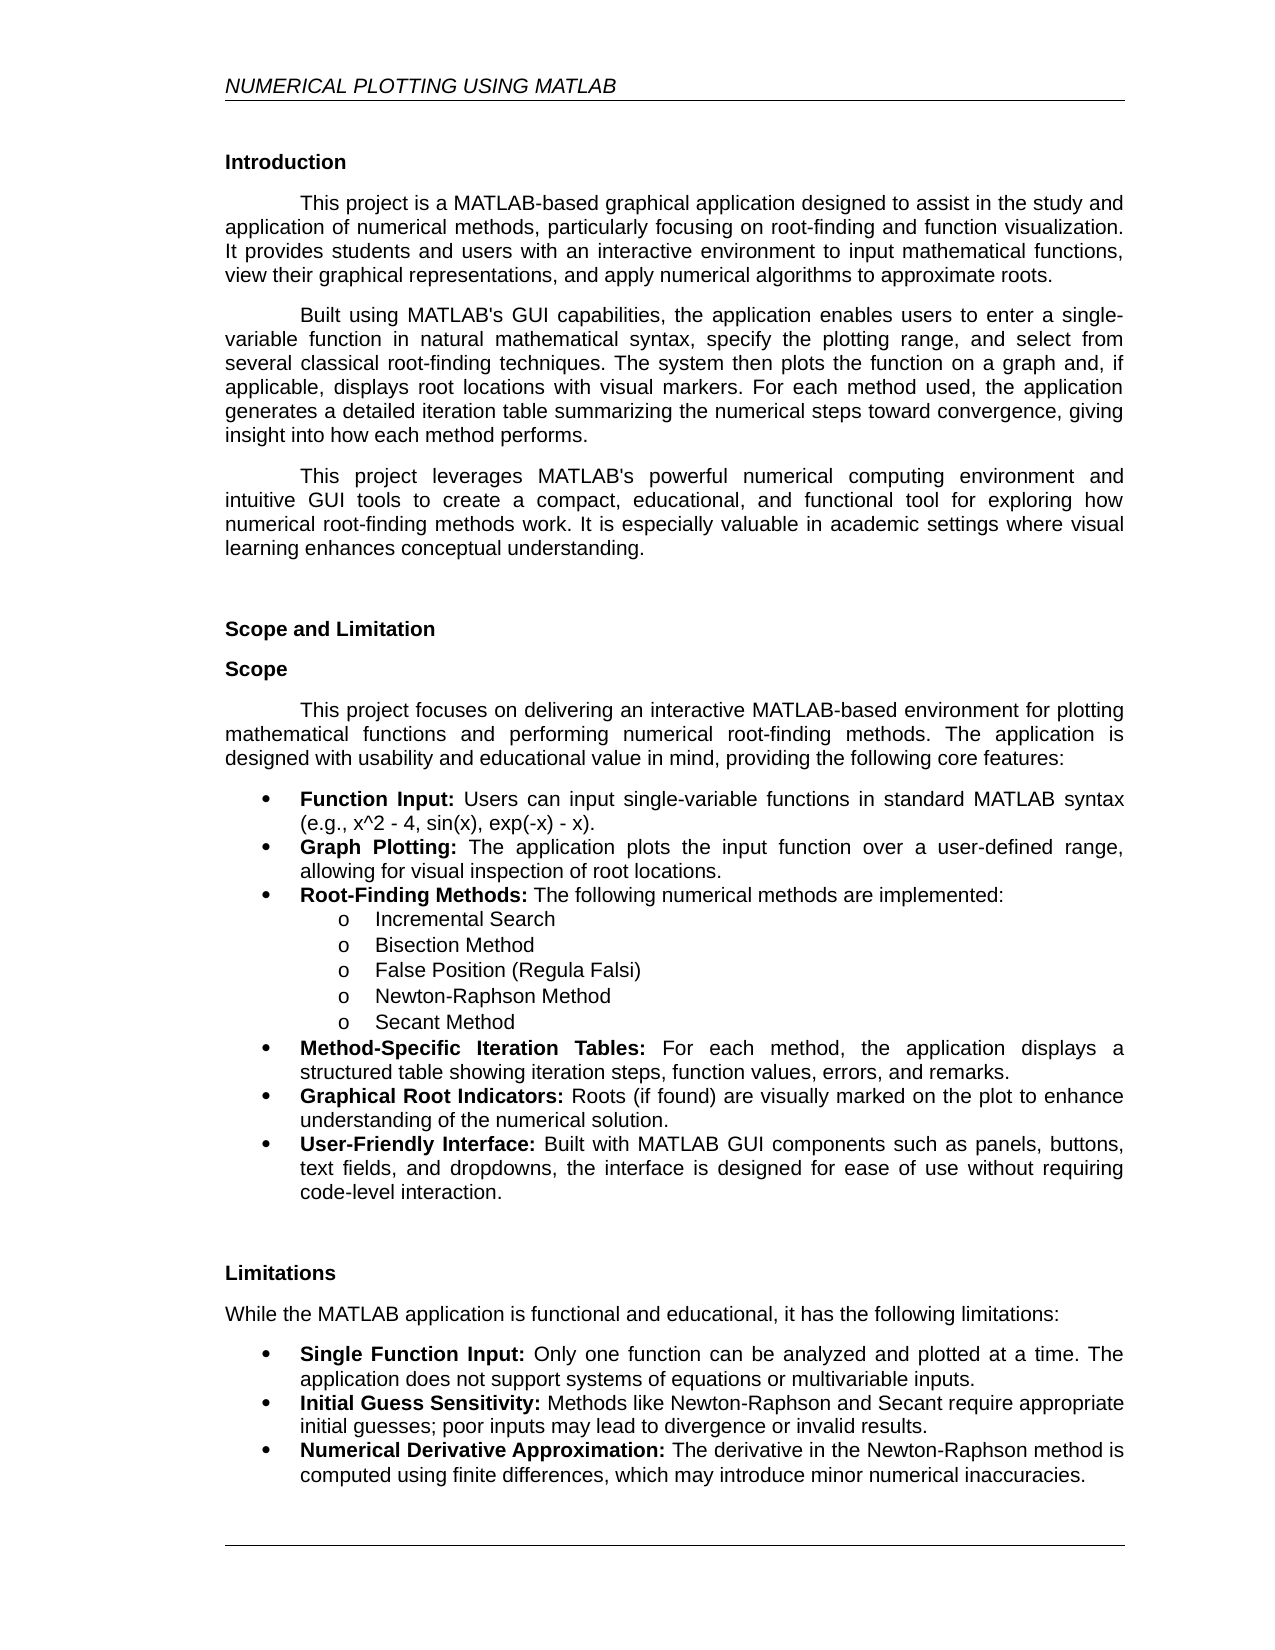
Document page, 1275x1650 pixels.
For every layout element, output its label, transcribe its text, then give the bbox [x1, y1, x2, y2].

list Bisection Method [337, 932, 1125, 958]
list Numerical Derivative Approximation: The derivative in the Newton-Raphson method is computed using finite differences, which may introduce minor numerical inaccuracies. [262, 1438, 1125, 1486]
text While the MATLAB application is functional and educational, it has the following limitations: [225, 1302, 1125, 1326]
text This project focuses on delivering an interactive MATLAB-based environment for plotting mathematical functions and performing numerical root-finding methods. The application is designed with usability and educational value in mind, providing the following core features: [225, 698, 1125, 770]
list False Position (Regula Falsi) [337, 958, 1125, 984]
text Introduction [225, 150, 1125, 174]
list Root-Finding Methods: The following numerical methods are implemented: [262, 882, 1125, 907]
list Graphical Root Indicators: Roots (if found) are visually marked on the plot to enhance understanding of the numerical solution. [262, 1084, 1125, 1132]
list User-Friendly Interface: Built with MATLAB GUI components such as panels, buttons, text fields, and dropdowns, the interface is designed for ease of use without requiring code-level interaction. [262, 1132, 1125, 1204]
list Function Input: Users can input single-variable functions in standard MATLAB syntax (e.g., x^2 - 4, sin(x), exp(-x) - x). [262, 786, 1125, 834]
list Method-Specific Iteration Tables: For each method, the application displays a structured table showing iteration steps, function values, errors, and remarks. [262, 1036, 1125, 1084]
list Secant Method [337, 1010, 1125, 1036]
text This project leverages MATLAB's powerful numerical computing environment and intuitive GUI tools to create a compact, educational, and functional tool for exploring how numerical root-finding methods work. It is especially valuable in academic settings where visual learning enhances conceptual understanding. [225, 463, 1125, 559]
text Scope [225, 657, 1125, 681]
text Limitations [225, 1261, 1125, 1285]
text This project is a MATLAB-based graphical application designed to assist in the study and application of numerical methods, particularly focusing on root-finding and function visualization. It provides students and users with an interactive environment to input mathematical functions, view their graphical representations, and apply numerical algorithms to approximate roots. [225, 191, 1125, 286]
list Incremental Search [337, 907, 1125, 932]
list Newton-Raphson Method [337, 984, 1125, 1010]
list Graph Plotting: The application plots the input function over a user-defined range, allowing for visual inspection of root locations. [262, 834, 1125, 882]
list Initial Guess Sensitivity: Methods like Newton-Raphson and Secant require appropriate initial guesses; poor inputs may lead to divergence or invalid results. [262, 1390, 1125, 1438]
text Scope and Limitation [225, 617, 1125, 641]
list Single Function Input: Only one function can be analyzed and plotted at a time. The application does not support systems of equations or multivariable inputs. [262, 1342, 1125, 1390]
text Built using MATLAB's GUI capabilities, the application enables users to enter a single-variable function in natural mathematical syntax, specify the plotting range, and select from several classical root-finding techniques. The system then plots the function on a graph and, if applicable, displays root locations with visual markers. For each method used, the application generates a detailed iteration table summarizing the numerical steps toward convergence, giving insight into how each method performs. [225, 303, 1125, 447]
